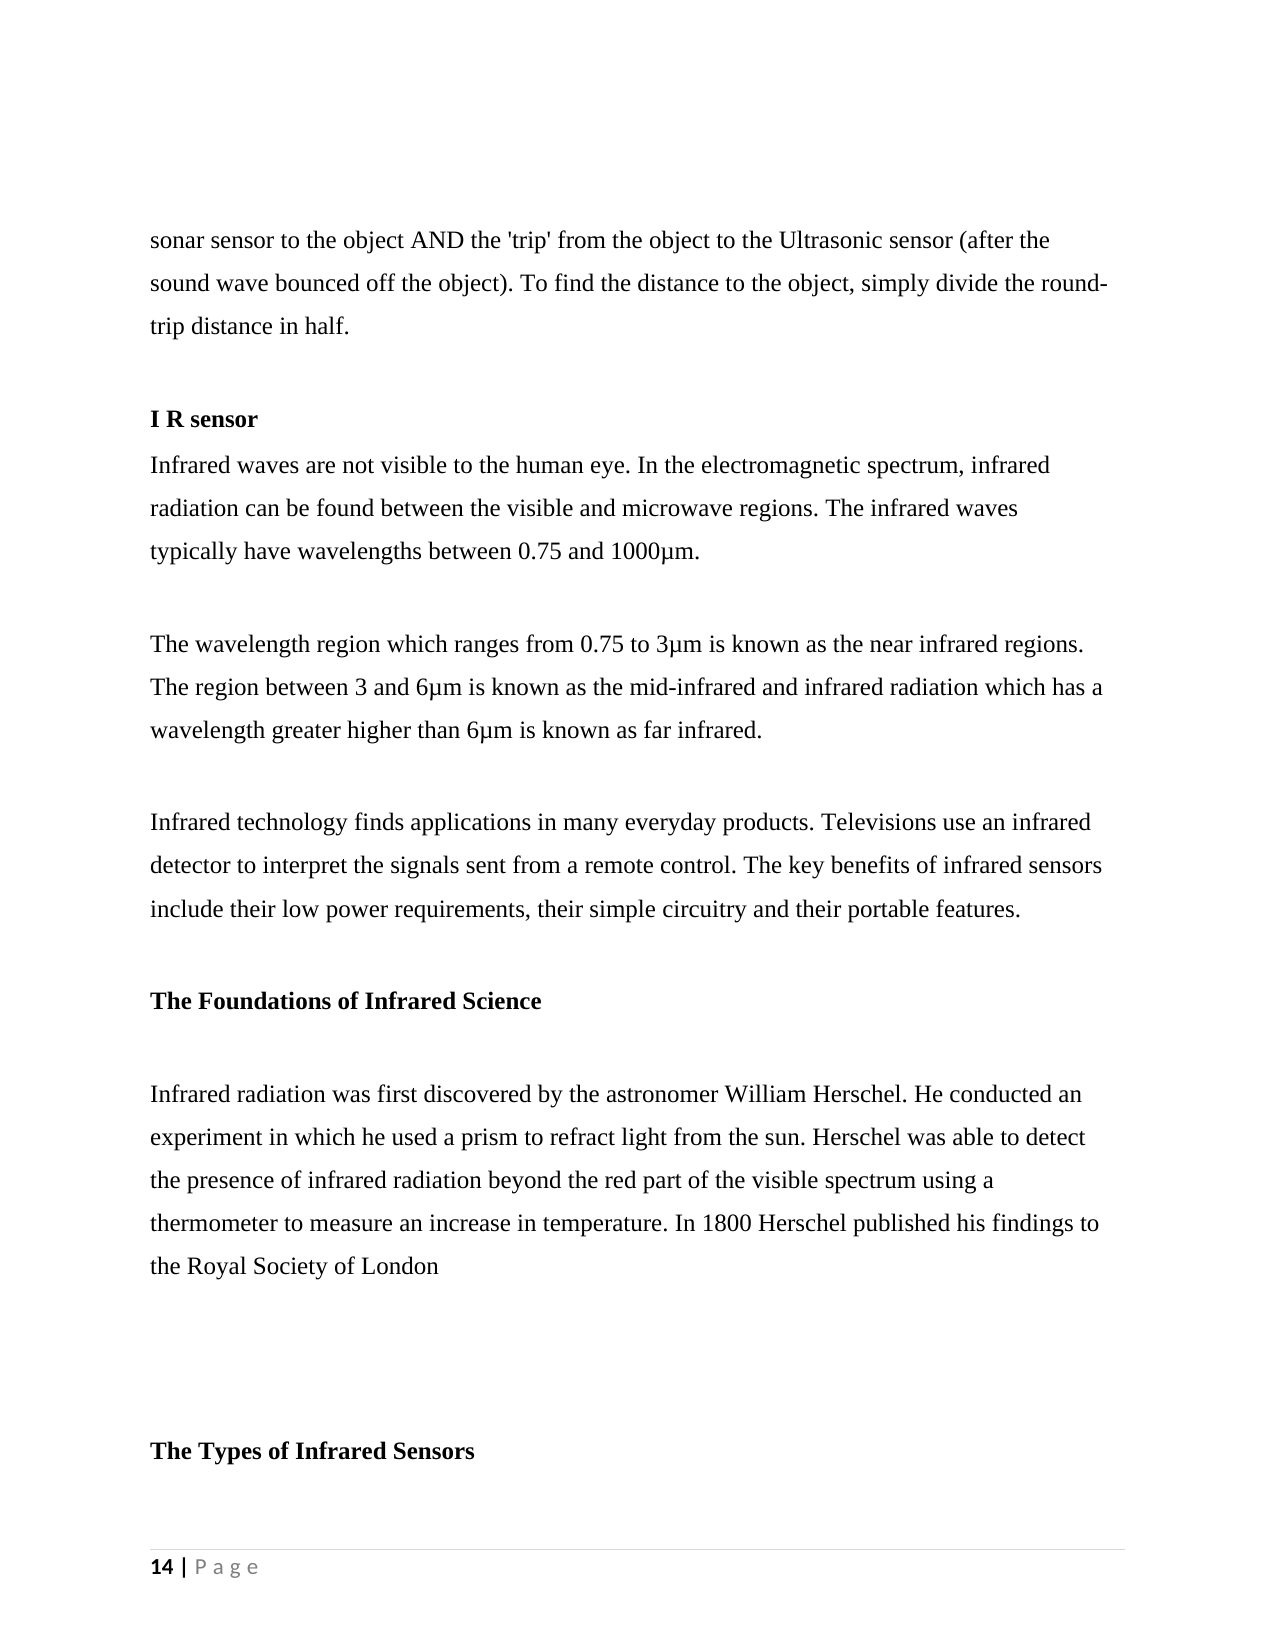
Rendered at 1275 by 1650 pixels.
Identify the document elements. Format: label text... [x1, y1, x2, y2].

text Infrared radiation was first discovered by the astronomer William Herschel. He conducted an experiment in which he used a prism to refract light from the sun. Herschel was able to detect the presence of infrared radiation beyond the red part of the visible spectrum using a thermometer to measure an increase in temperature. In 1800 Herschel published his findings to the Royal Society of London [150, 1079, 1114, 1280]
text The Foundations of Infrared Science [150, 986, 1125, 1015]
text I R sensor [150, 404, 1125, 432]
text Infrared waves are not visible to the human eye. In the electromagnetic spectrum, infrared radiation can be found between the visible and microwave regions. The infrared waves typically have wavelengths between 0.75 and 1000µm. [150, 450, 1100, 565]
text The wavelength region which ranges from 0.75 to 3µm is known as the near infrared regions. The region between 3 and 6µm is known as the mid-infrared and infrared radiation which has a wavelength greater higher than 6µm is known as far infrared. [150, 629, 1114, 744]
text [150, 225, 1108, 340]
text The Types of Infrared Sensors [150, 1436, 1125, 1465]
text Infrared technology finds applications in many everyday products. Televisions use an infrared detector to interpret the signals sent from a remote control. The key benefits of infrared sensors include their low power requirements, their simple circuitry and their portable features. [150, 807, 1114, 922]
